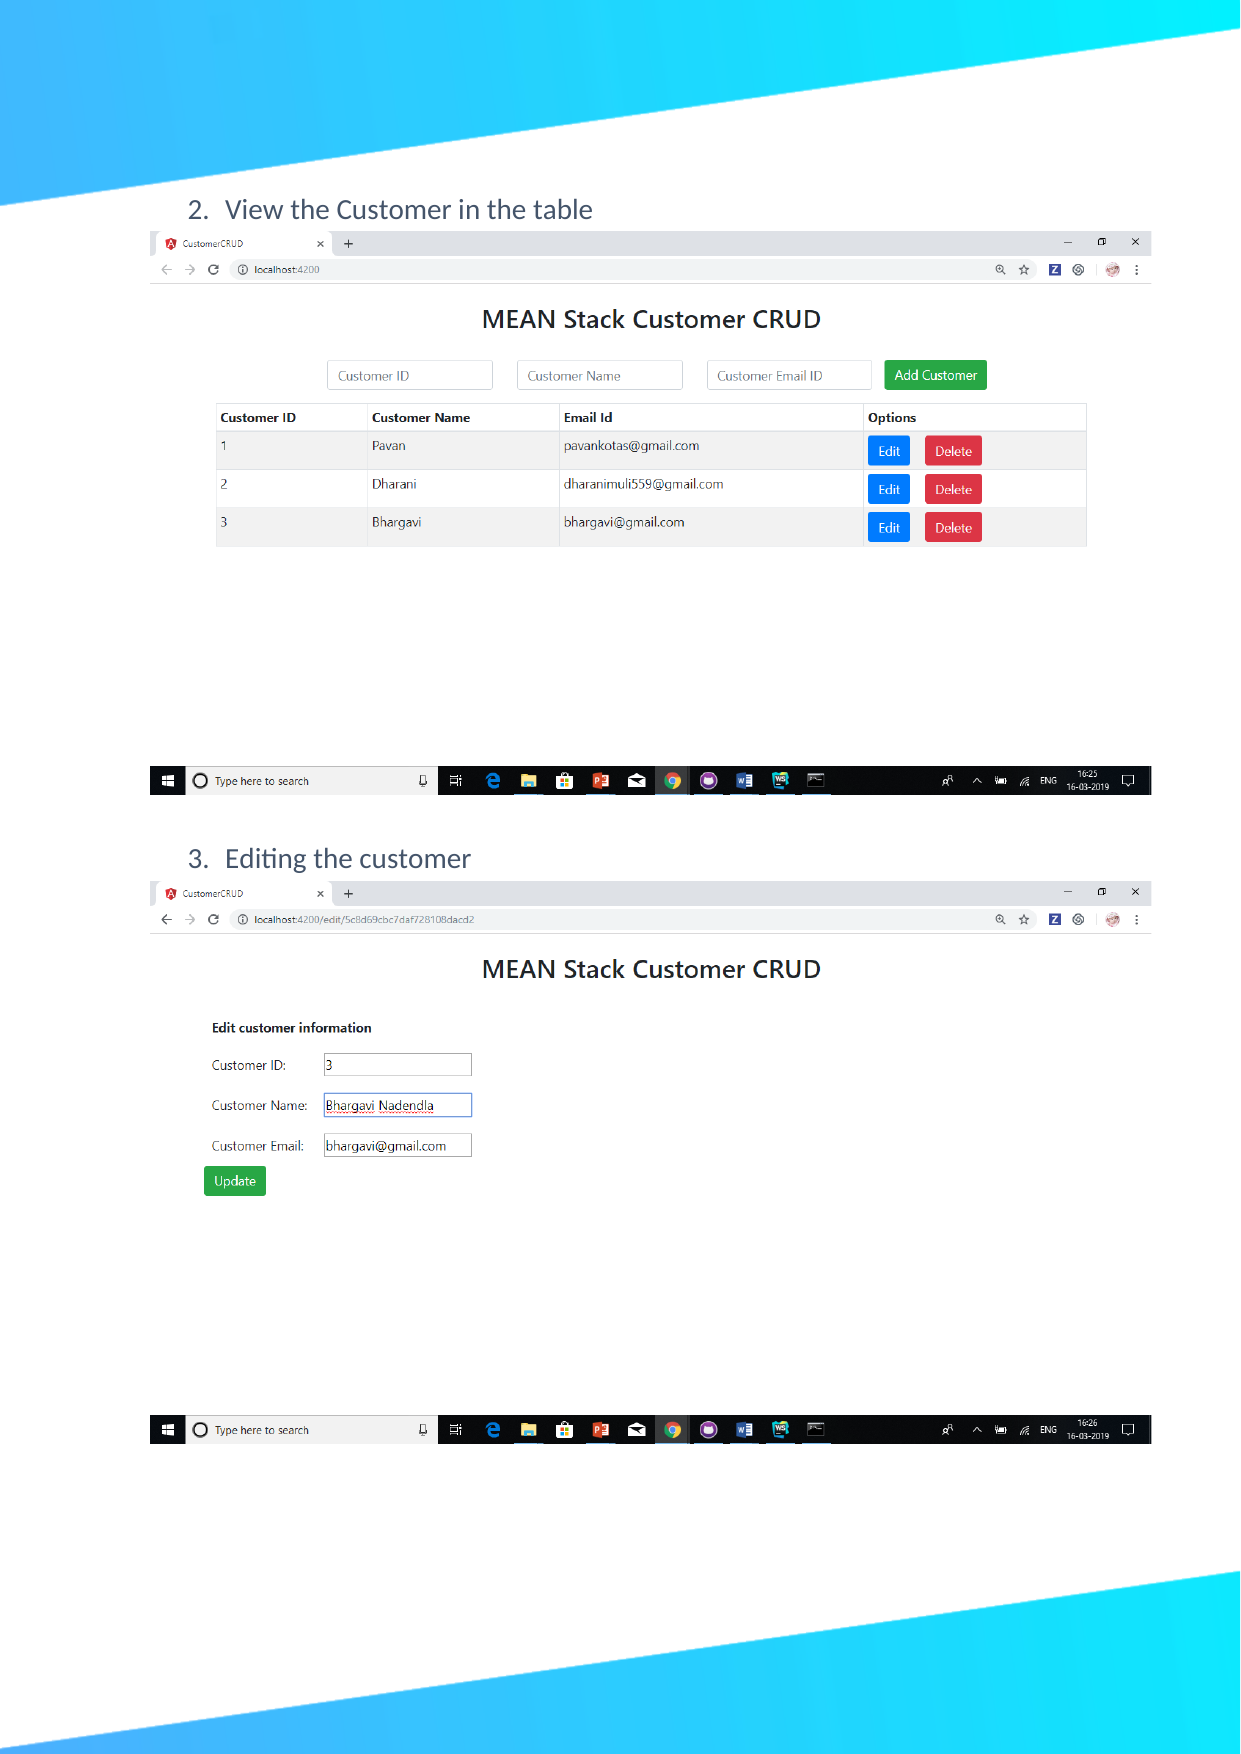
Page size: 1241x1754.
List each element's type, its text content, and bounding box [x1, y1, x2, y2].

list Editing the customer [187, 841, 1152, 876]
picture [0, 1572, 1241, 1754]
picture [150, 231, 1152, 795]
list View the Customer in the table [187, 191, 1152, 227]
picture [150, 881, 1152, 1444]
picture [0, 0, 1241, 205]
